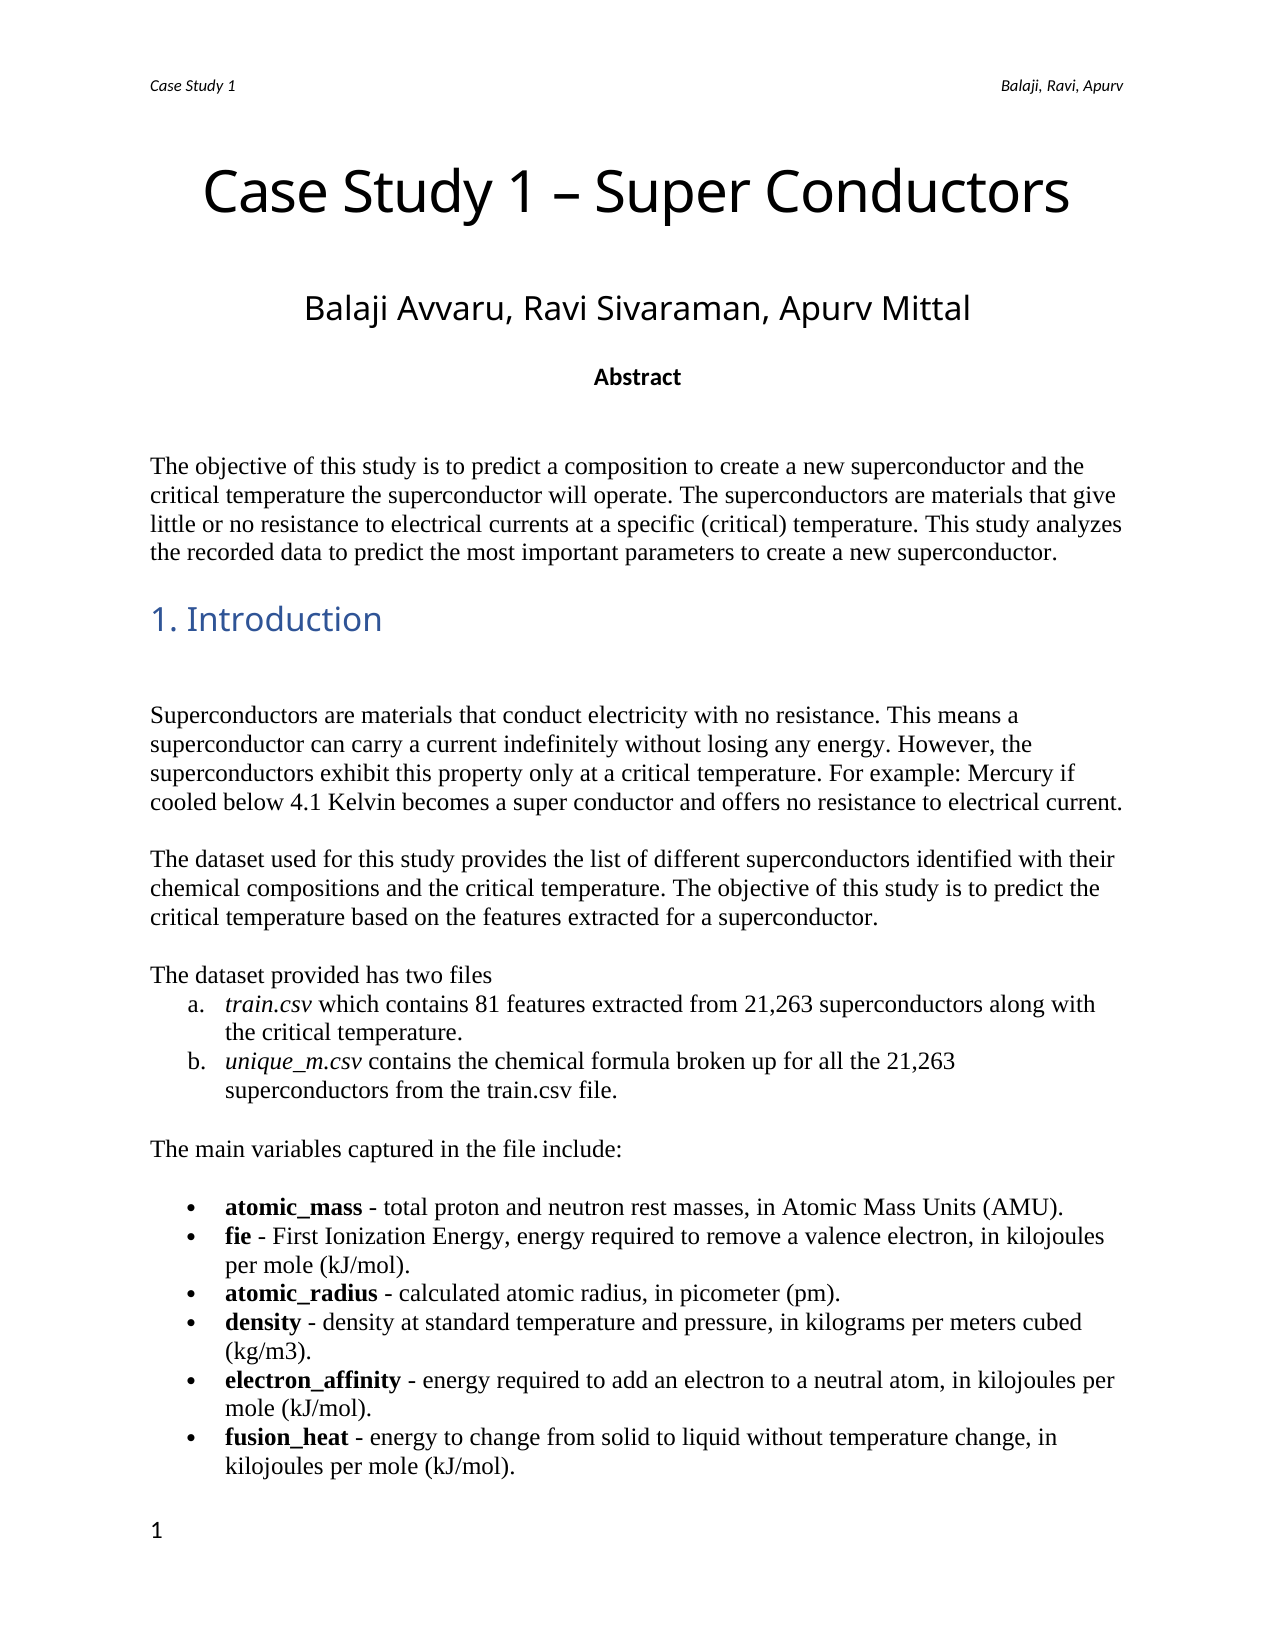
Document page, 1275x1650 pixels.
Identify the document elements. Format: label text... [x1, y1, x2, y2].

list fie - First Ionization Energy, energy required to remove a valence electron, in kilojoules per mole (kJ/mol). [187, 1221, 1125, 1278]
list unique_m.csv contains the chemical formula broken up for all the 21,263 superconductors from the train.csv file. [187, 1046, 1125, 1104]
list train.csv which contains 81 features extracted from 21,263 superconductors along with the critical temperature. [187, 989, 1125, 1046]
subtitle 1. Introduction [150, 595, 1125, 641]
list atomic_radius - calculated atomic radius, in picometer (pm). [187, 1278, 1125, 1307]
text The objective of this study is to predict a composition to create a new superconductor and the critical temperature the superconductor will operate. The superconductors are materials that give little or no resistance to electrical currents at a specific (critical) temperature. This study analyzes the recorded data to predict the most important parameters to create a new superconductor. [150, 451, 1125, 566]
list electron_affinity - energy required to add an electron to a neutral atom, in kilojoules per mole (kJ/mol). [187, 1365, 1125, 1422]
list atomic_mass - total proton and neutron rest masses, in Atomic Mass Units (AMU). [187, 1192, 1125, 1221]
text The dataset provided has two files [150, 960, 1125, 989]
text Abstract [150, 361, 1125, 391]
text The dataset used for this study provides the list of different superconductors identified with their chemical compositions and the critical temperature. The objective of this study is to predict the critical temperature based on the features extracted for a superconductor. [150, 844, 1125, 931]
list fusion_heat - energy to change from solid to liquid without temperature change, in kilojoules per mole (kJ/mol). [187, 1422, 1125, 1480]
text Superconductors are materials that conduct electricity with no resistance. This means a superconductor can carry a current indefinitely without losing any energy. However, the superconductors exhibit this property only at a critical temperature. For example: Mercury if cooled below 4.1 Kelvin becomes a super conductor and offers no resistance to electrical current. [150, 700, 1125, 815]
list density - density at standard temperature and pressure, in kilograms per meters cubed (kg/m3). [187, 1307, 1125, 1365]
text The main variables captured in the file include: [150, 1134, 1125, 1163]
subtitle Balaji Avvaru, Ravi Sivaraman, Apurv Mittal [150, 285, 1125, 330]
title Case Study 1 – Super Conductors [150, 150, 1125, 229]
